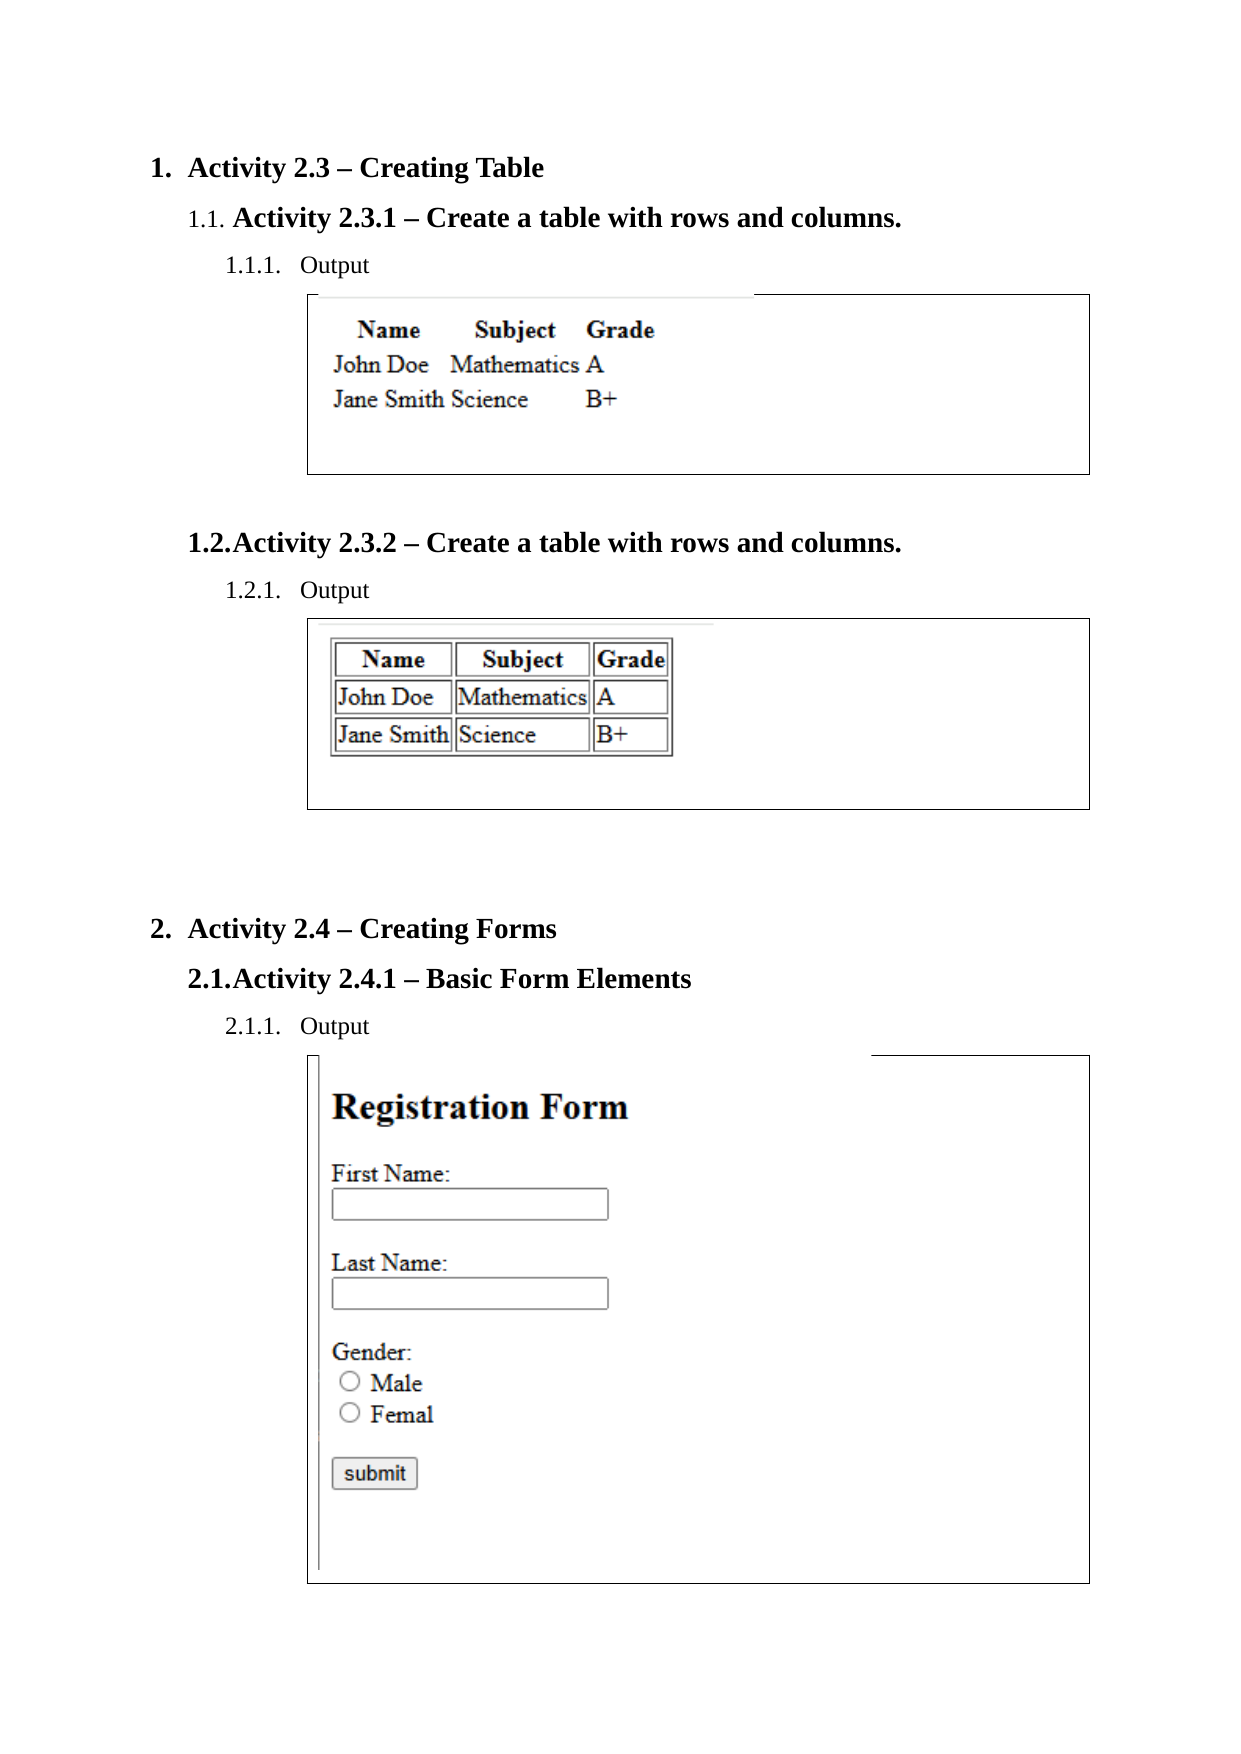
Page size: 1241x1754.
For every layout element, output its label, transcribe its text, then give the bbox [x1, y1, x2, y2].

list Activity 2.3.2 – Create a table with rows and columns. [187, 525, 1090, 558]
table_header [308, 619, 1089, 809]
table_header [308, 1056, 1089, 1583]
list Output [225, 1011, 1090, 1040]
picture [318, 294, 755, 461]
picture [318, 619, 714, 796]
list Activity 2.3 – Creating Table [150, 150, 1090, 183]
list Output [225, 251, 1090, 279]
list Activity 2.3.1 – Create a table with rows and columns. [187, 200, 1090, 234]
table_header [308, 295, 1089, 473]
list Output [225, 575, 1090, 604]
list Activity 2.4.1 – Basic Form Elements [187, 961, 1090, 994]
picture [318, 1055, 872, 1570]
list Activity 2.4 – Creating Forms [150, 911, 1090, 944]
